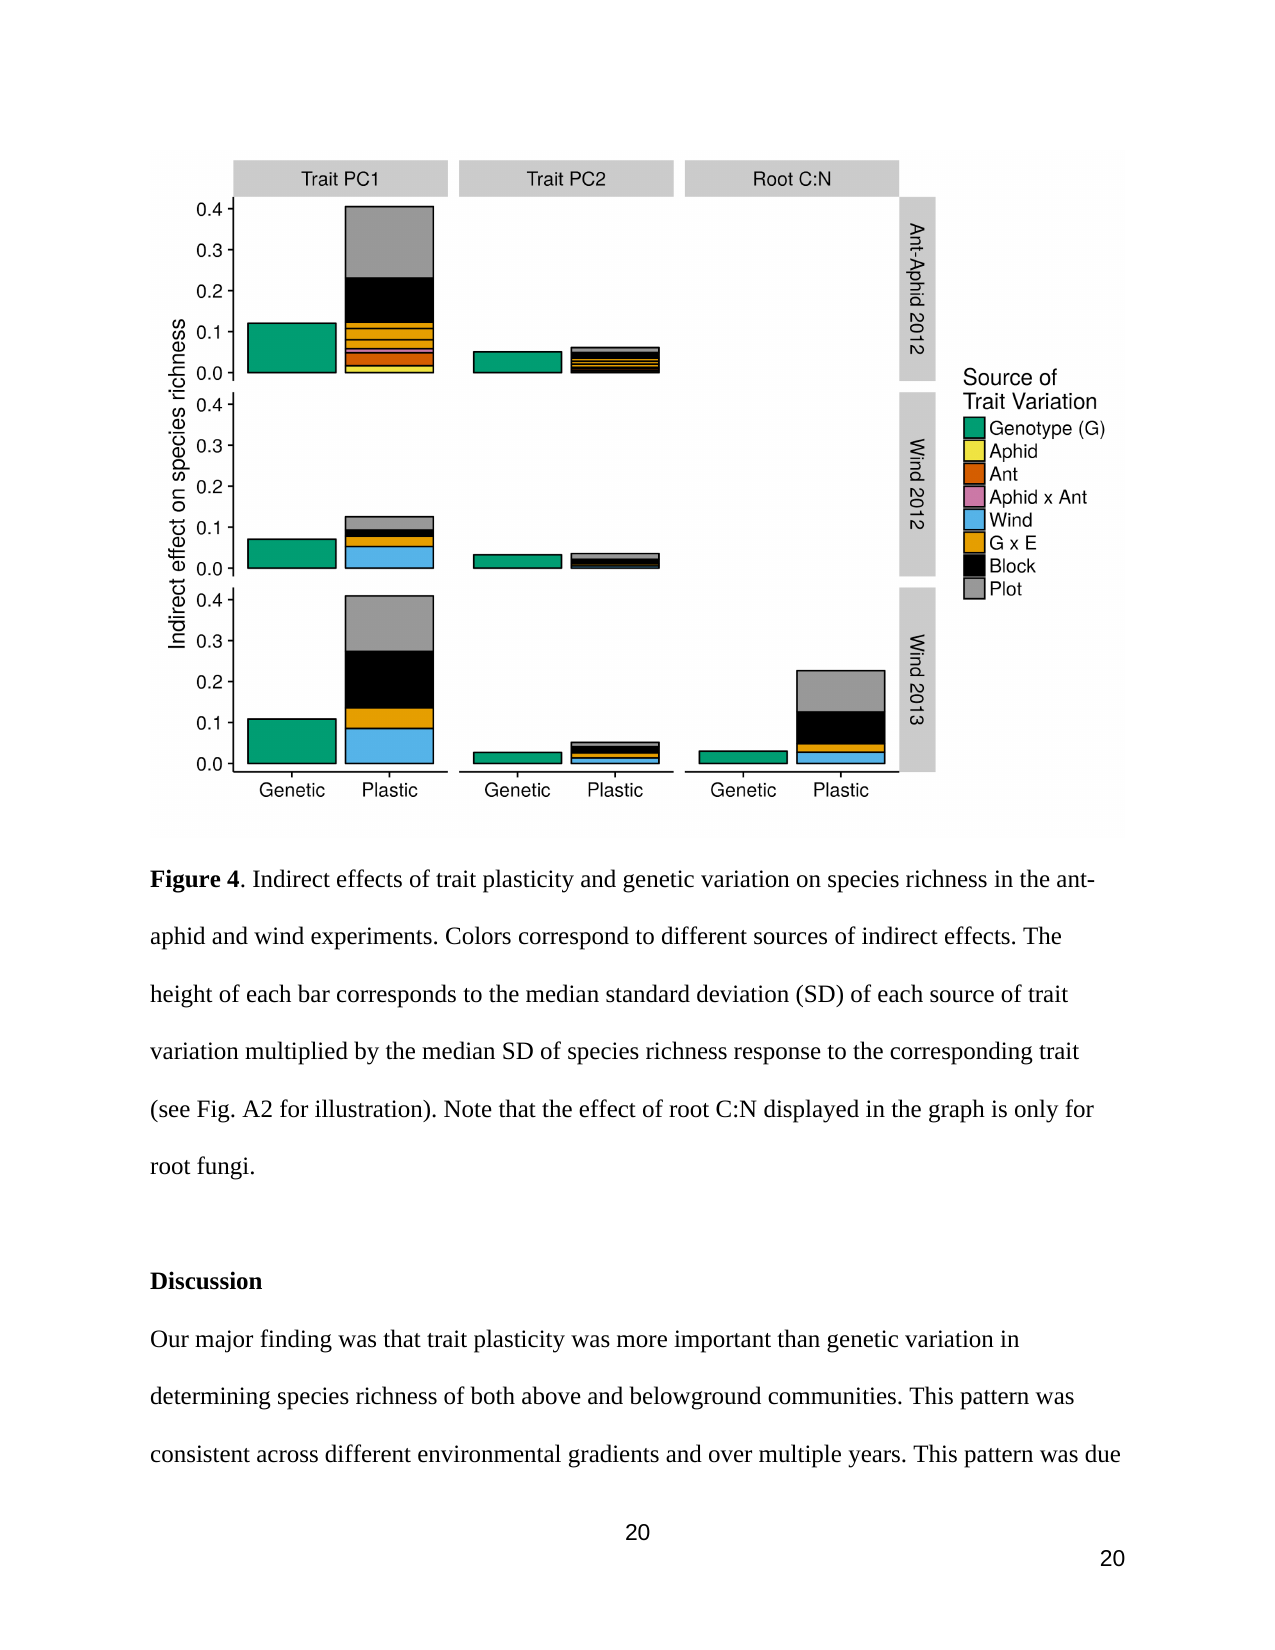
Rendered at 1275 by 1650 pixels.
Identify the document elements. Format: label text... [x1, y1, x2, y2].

text Figure 4. Indirect effects of trait plasticity and genetic variation on species richness in the ant-aphid and wind experiments. Colors correspond to different sources of indirect effects. The height of each bar corresponds to the median standard deviation (SD) of each source of trait variation multiplied by the median SD of species richness response to the corresponding trait (see Fig. A2 for illustration). Note that the effect of root C:N displayed in the graph is only for root fungi. [150, 864, 1125, 1180]
picture [150, 150, 1125, 838]
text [150, 1324, 1125, 1468]
text Discussion [150, 1266, 1125, 1295]
